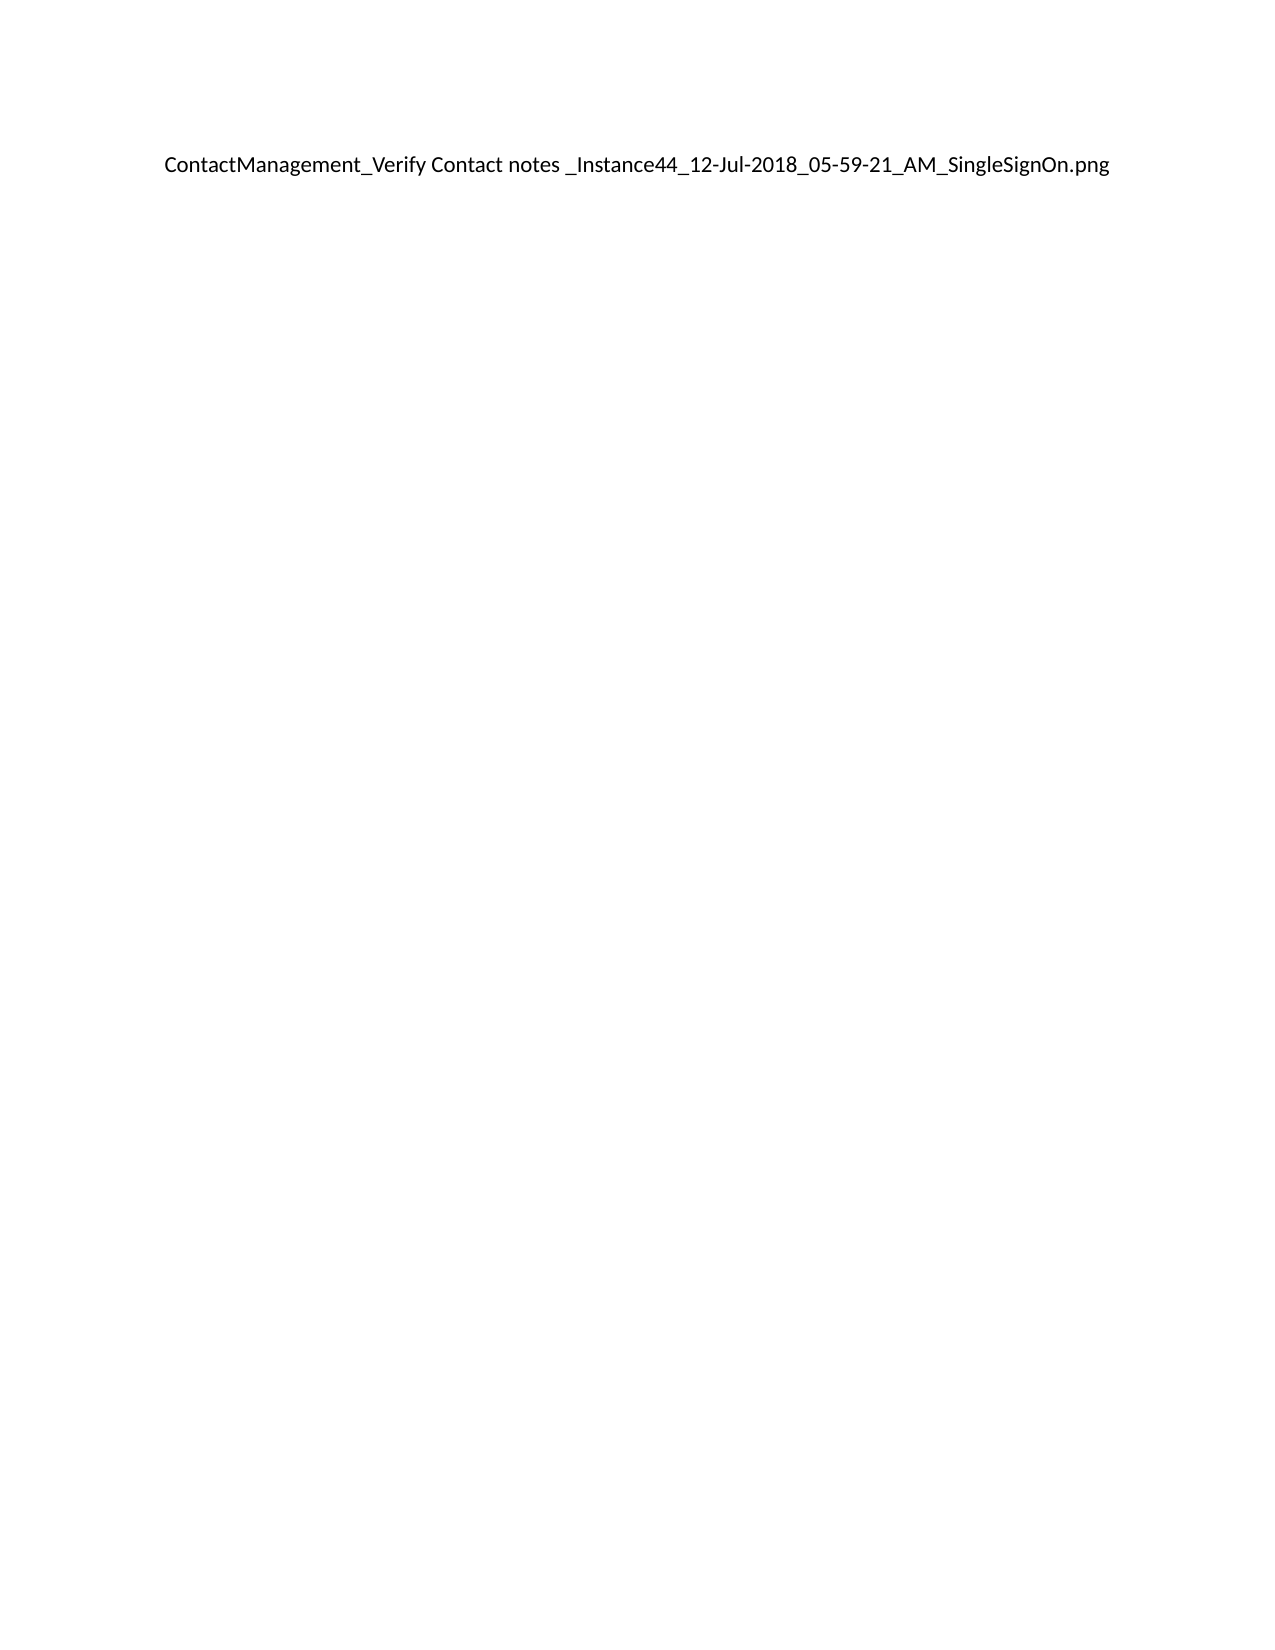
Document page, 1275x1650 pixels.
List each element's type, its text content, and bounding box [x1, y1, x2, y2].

text ContactManagement_Verify Contact notes _Instance44_12-Jul-2018_05-59-21_AM_SingleSignOn.png [150, 150, 1125, 218]
